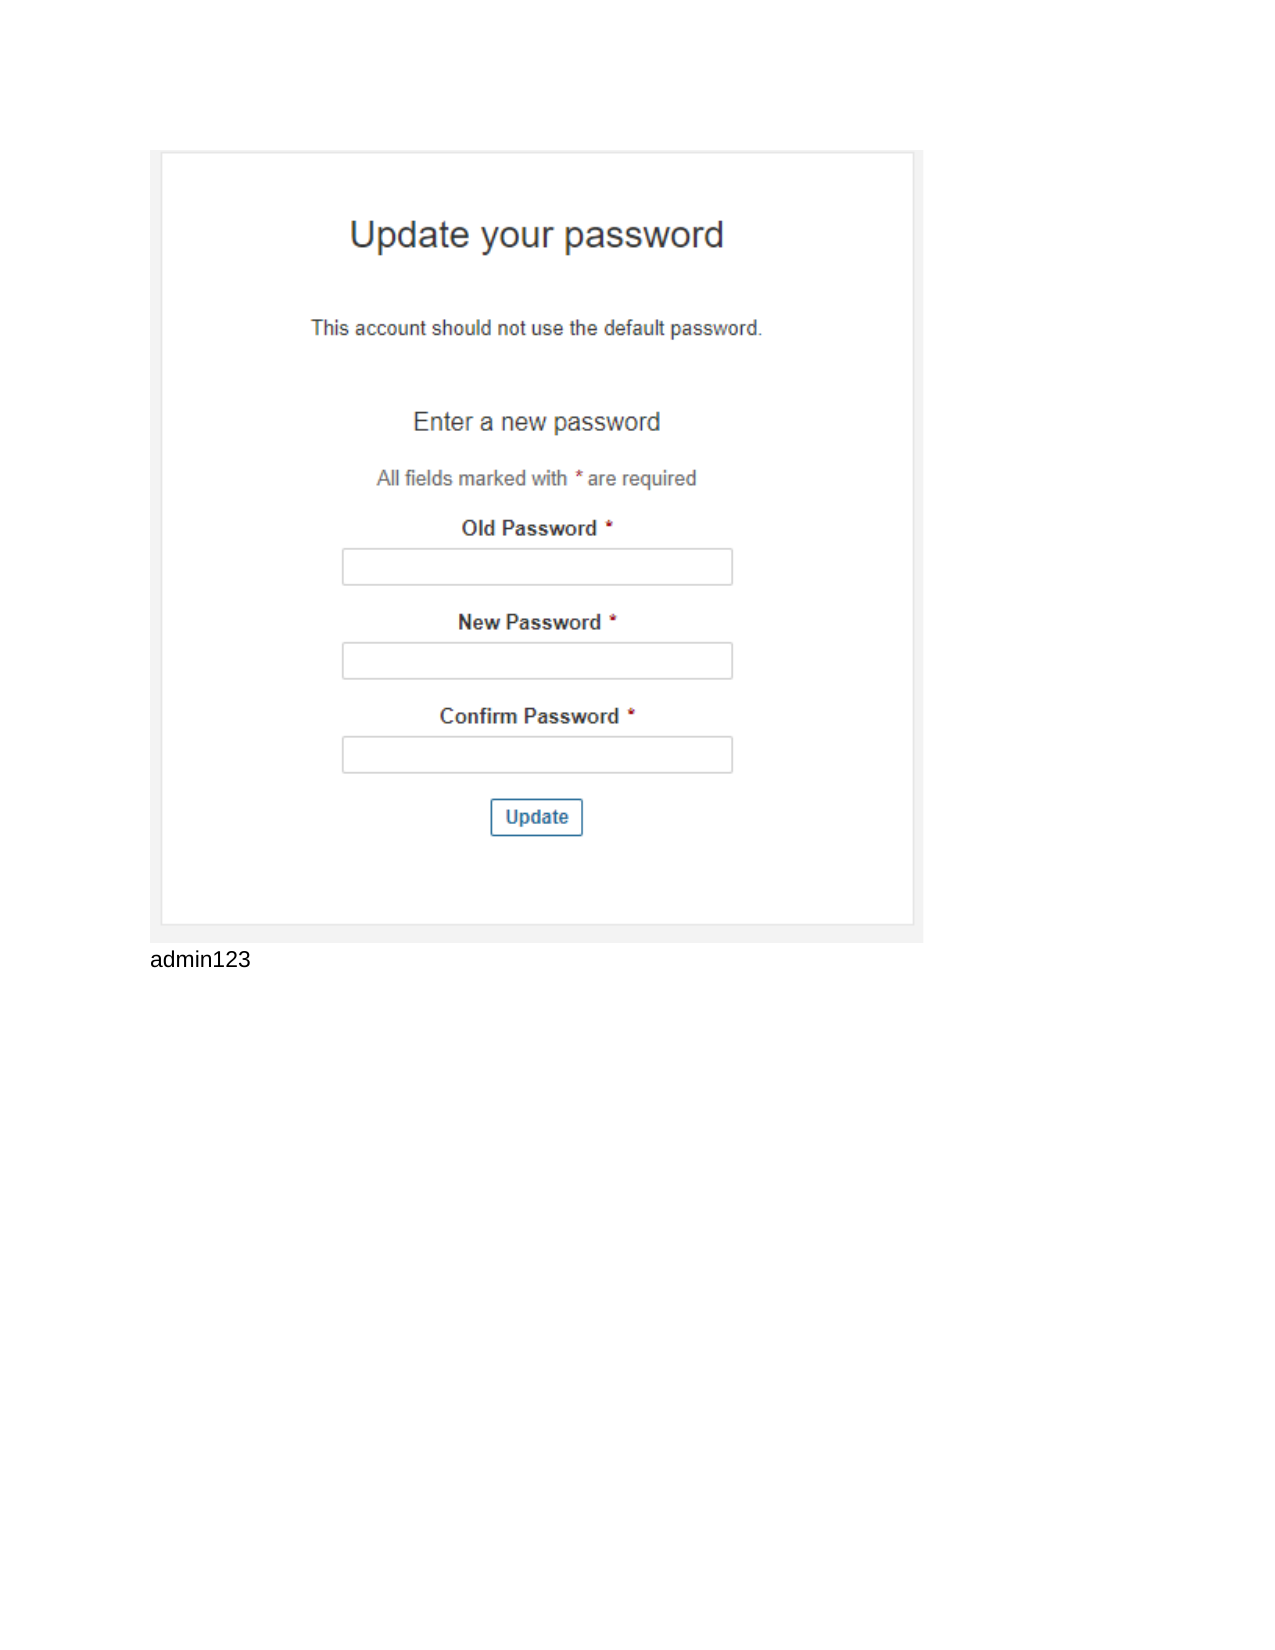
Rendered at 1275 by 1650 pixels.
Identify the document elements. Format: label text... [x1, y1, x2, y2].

picture [150, 150, 924, 943]
text admin123 [150, 946, 1125, 972]
